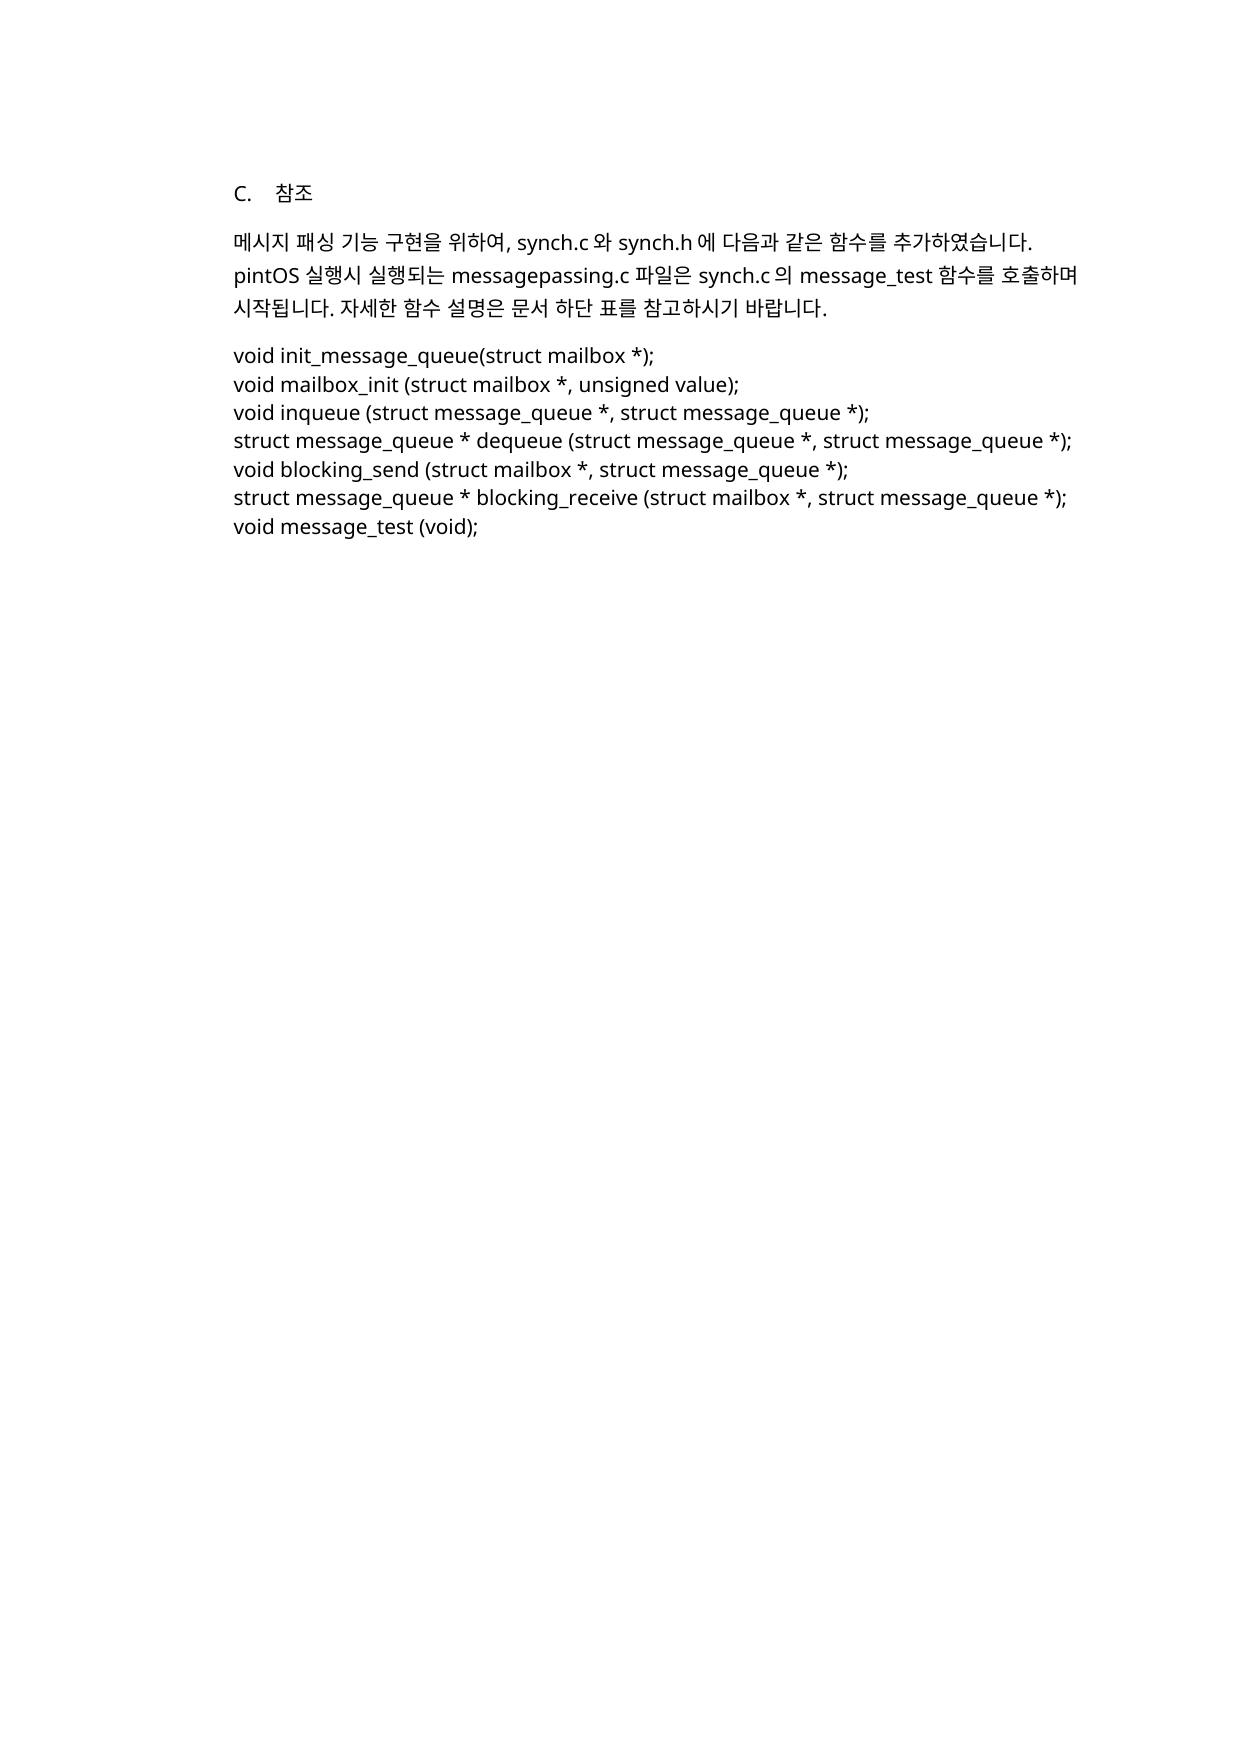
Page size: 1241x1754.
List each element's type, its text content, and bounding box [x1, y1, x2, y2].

text struct message_queue * dequeue (struct message_queue *, struct message_queue *); [150, 427, 1090, 455]
text 메시지 패싱 기능 구현을 위하여, synch.c와 synch.h에 다음과 같은 함수를 추가하였습니다. pintOS 실행시 실행되는 messagepassing.c 파일은 synch.c의 message_test 함수를 호출하며 시작됩니다. 자세한 함수 설명은 문서 하단 표를 참고하시기 바랍니다. [233, 227, 1090, 322]
text void message_test (void); [150, 512, 1090, 540]
text void inqueue (struct message_queue *, struct message_queue *); [150, 398, 1090, 427]
text void init_message_queue(struct mailbox *); [150, 341, 1090, 370]
list 참조 [233, 177, 1090, 207]
text void blocking_send (struct mailbox *, struct message_queue *); [150, 455, 1090, 483]
text struct message_queue * blocking_receive (struct mailbox *, struct message_queue *); [150, 483, 1090, 512]
text void mailbox_init (struct mailbox *, unsigned value); [150, 370, 1090, 398]
